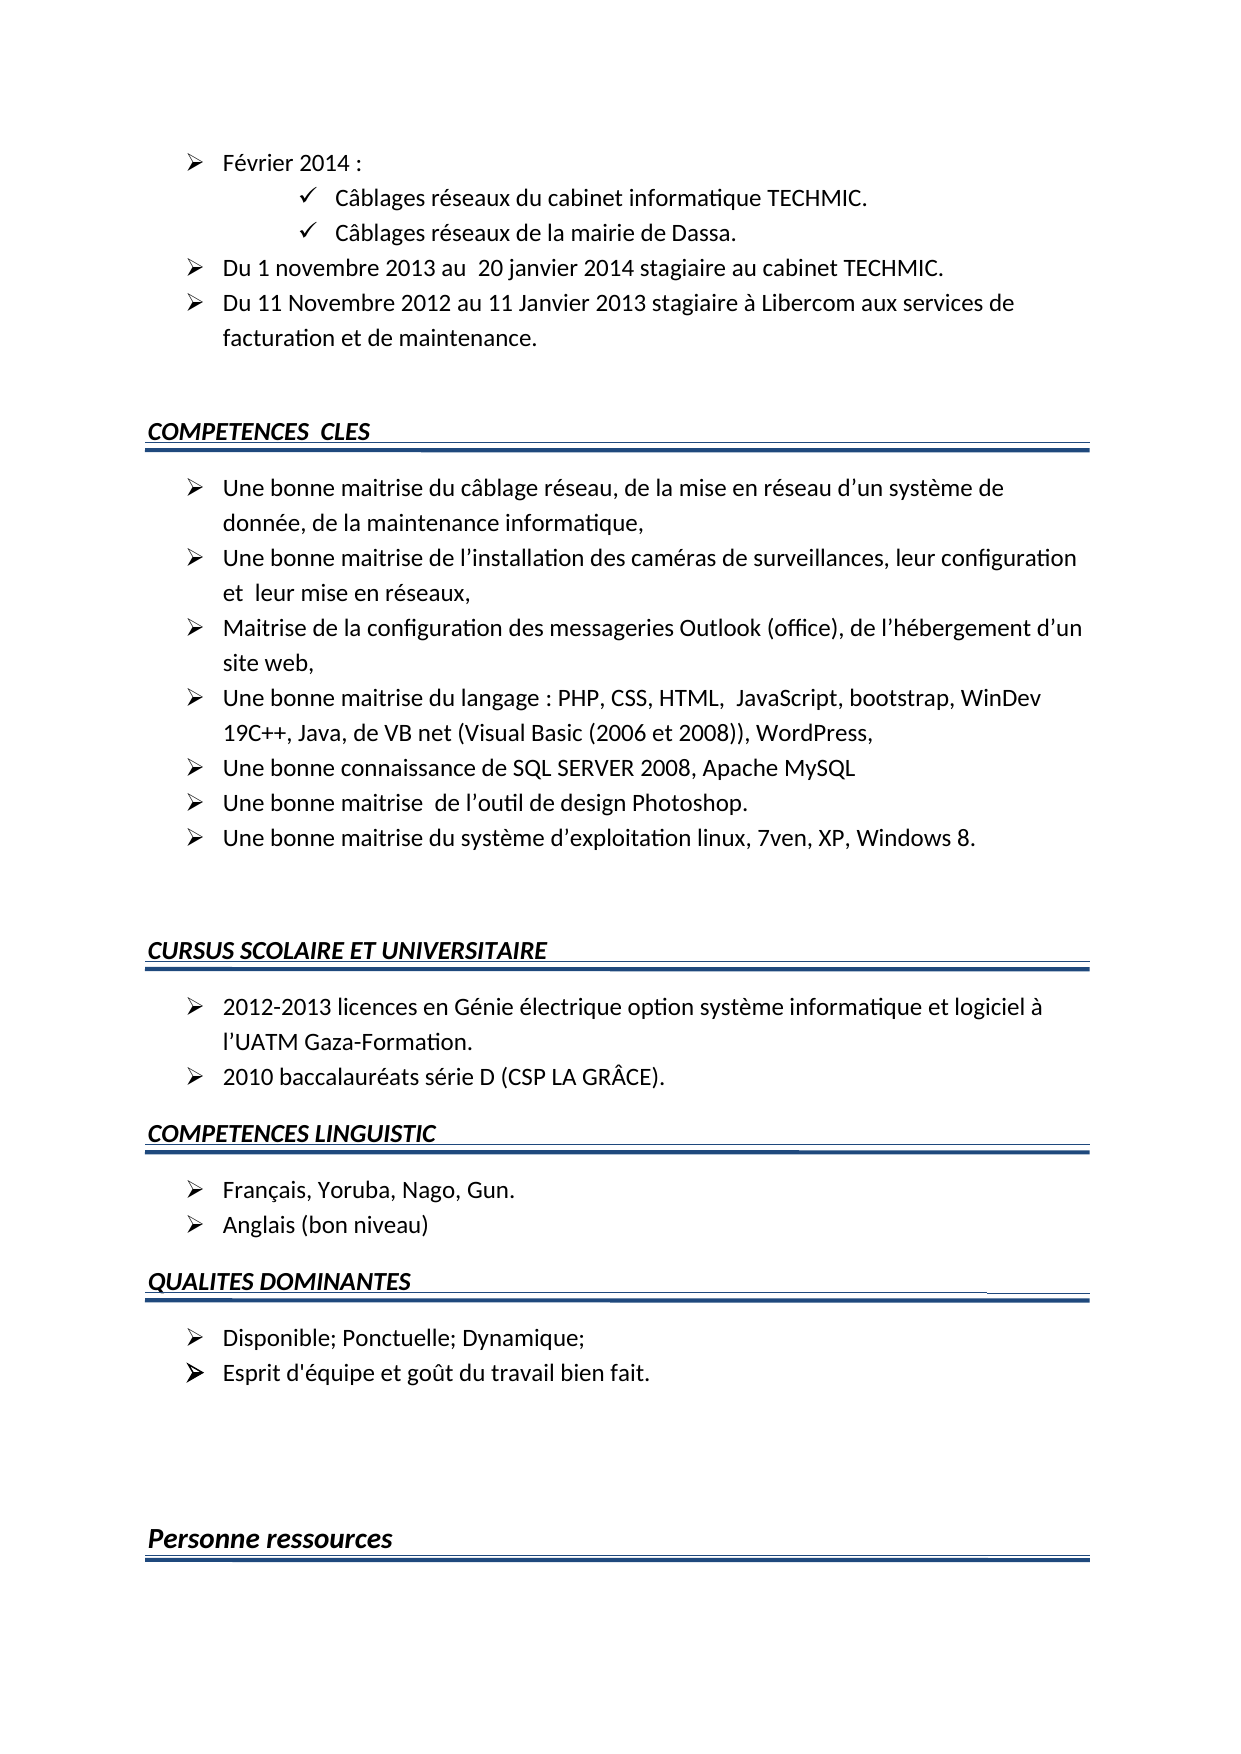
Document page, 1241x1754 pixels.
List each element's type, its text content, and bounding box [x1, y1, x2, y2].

list Anglais (bon niveau) [185, 1209, 1093, 1240]
list Du 1 novembre 2013 au 20 janvier 2014 stagiaire au cabinet TECHMIC. [185, 253, 1093, 283]
list Février 2014 : [185, 148, 1093, 178]
list Câblages réseaux de la mairie de Dassa. [298, 218, 1093, 248]
list Câblages réseaux du cabinet informatique TECHMIC. [298, 183, 1093, 213]
list Du 11 Novembre 2012 au 11 Janvier 2013 stagiaire à Libercom aux services de facturation et de maintenance. [185, 288, 1093, 353]
text Personne ressources [148, 1520, 1093, 1555]
text COMPETENCES LINGUISTIC [148, 1117, 1093, 1149]
list Une bonne maitrise du système d’exploitation linux, 7ven, XP, Windows 8. [185, 822, 1093, 853]
text CURSUS SCOLAIRE ET UNIVERSITAIRE [148, 934, 1093, 966]
list Disponible; Ponctuelle; Dynamique; [185, 1322, 1093, 1353]
list 2010 baccalauréats série D (CSP LA GRÂCE). [185, 1061, 1093, 1092]
text QUALITES DOMINANTES [148, 1265, 1093, 1297]
list Une bonne connaissance de SQL SERVER 2008, Apache MySQL [185, 752, 1093, 783]
list 2012-2013 licences en Génie électrique option système informatique et logiciel à l’UATM Gaza-Formation. [185, 991, 1093, 1057]
list Esprit d'équipe et goût du travail bien fait. [185, 1357, 1093, 1388]
list Une bonne maitrise de l’outil de design Photoshop. [185, 787, 1093, 818]
list Une bonne maitrise de l’installation des caméras de surveillances, leur configuration et leur mise en réseaux, [185, 542, 1093, 608]
list Une bonne maitrise du câblage réseau, de la mise en réseau d’un système de donnée, de la maintenance informatique, [185, 472, 1093, 538]
text COMPETENCES CLES [148, 415, 1093, 447]
list Maitrise de la configuration des messageries Outlook (office), de l’hébergement d’un site web, [185, 612, 1093, 678]
list Une bonne maitrise du langage : PHP, CSS, HTML, JavaScript, bootstrap, WinDev 19C++, Java, de VB net (Visual Basic (2006 et 2008)), WordPress, [185, 682, 1093, 748]
list Français, Yoruba, Nago, Gun. [185, 1174, 1093, 1205]
